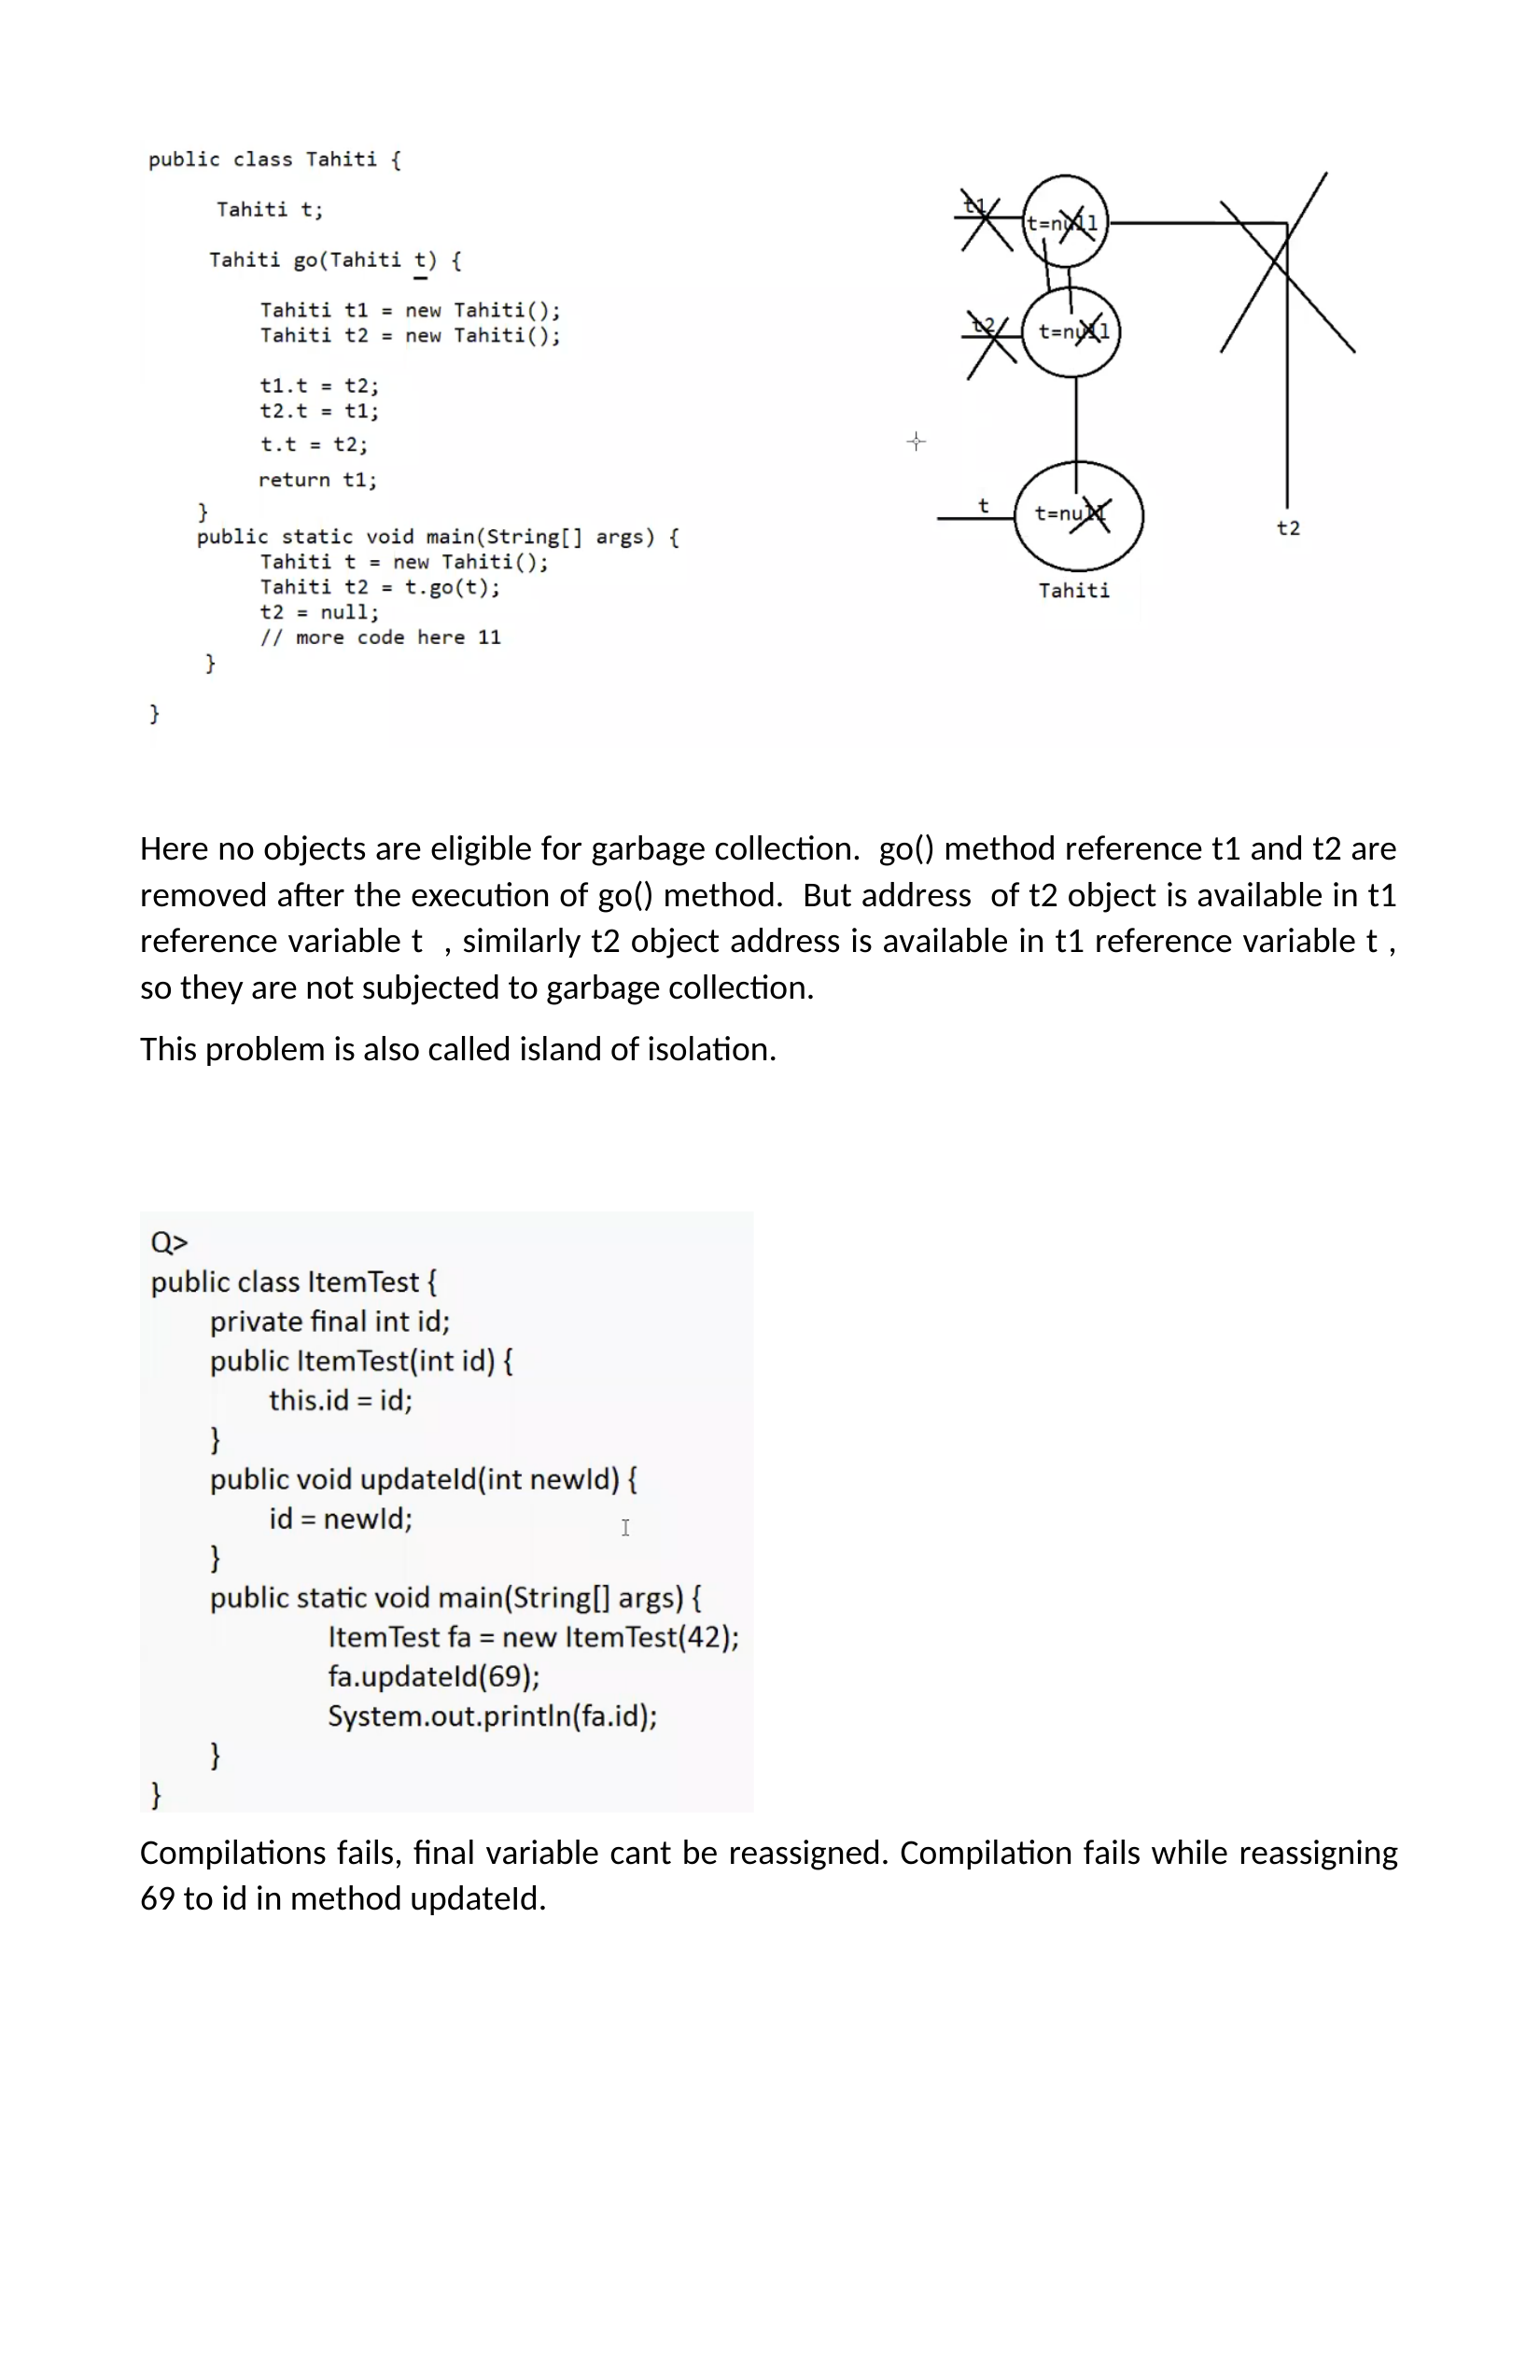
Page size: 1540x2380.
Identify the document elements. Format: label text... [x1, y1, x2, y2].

picture [140, 140, 1400, 748]
text Compilations fails, final variable cant be reassigned. Compilation fails while reassigning 69 to id in method updateId. [140, 1830, 1400, 1919]
text Here no objects are eligible for garbage collection. go() method reference t1 and t2 are removed after the execution of go() method. But address of t2 object is available in t1 reference variable t , similarly t2 object address is available in t1 reference variable t , so they are not subjected to garbage collection. [140, 826, 1400, 1007]
picture [140, 1211, 754, 1813]
text This problem is also called island of isolation. [140, 1027, 1400, 1070]
